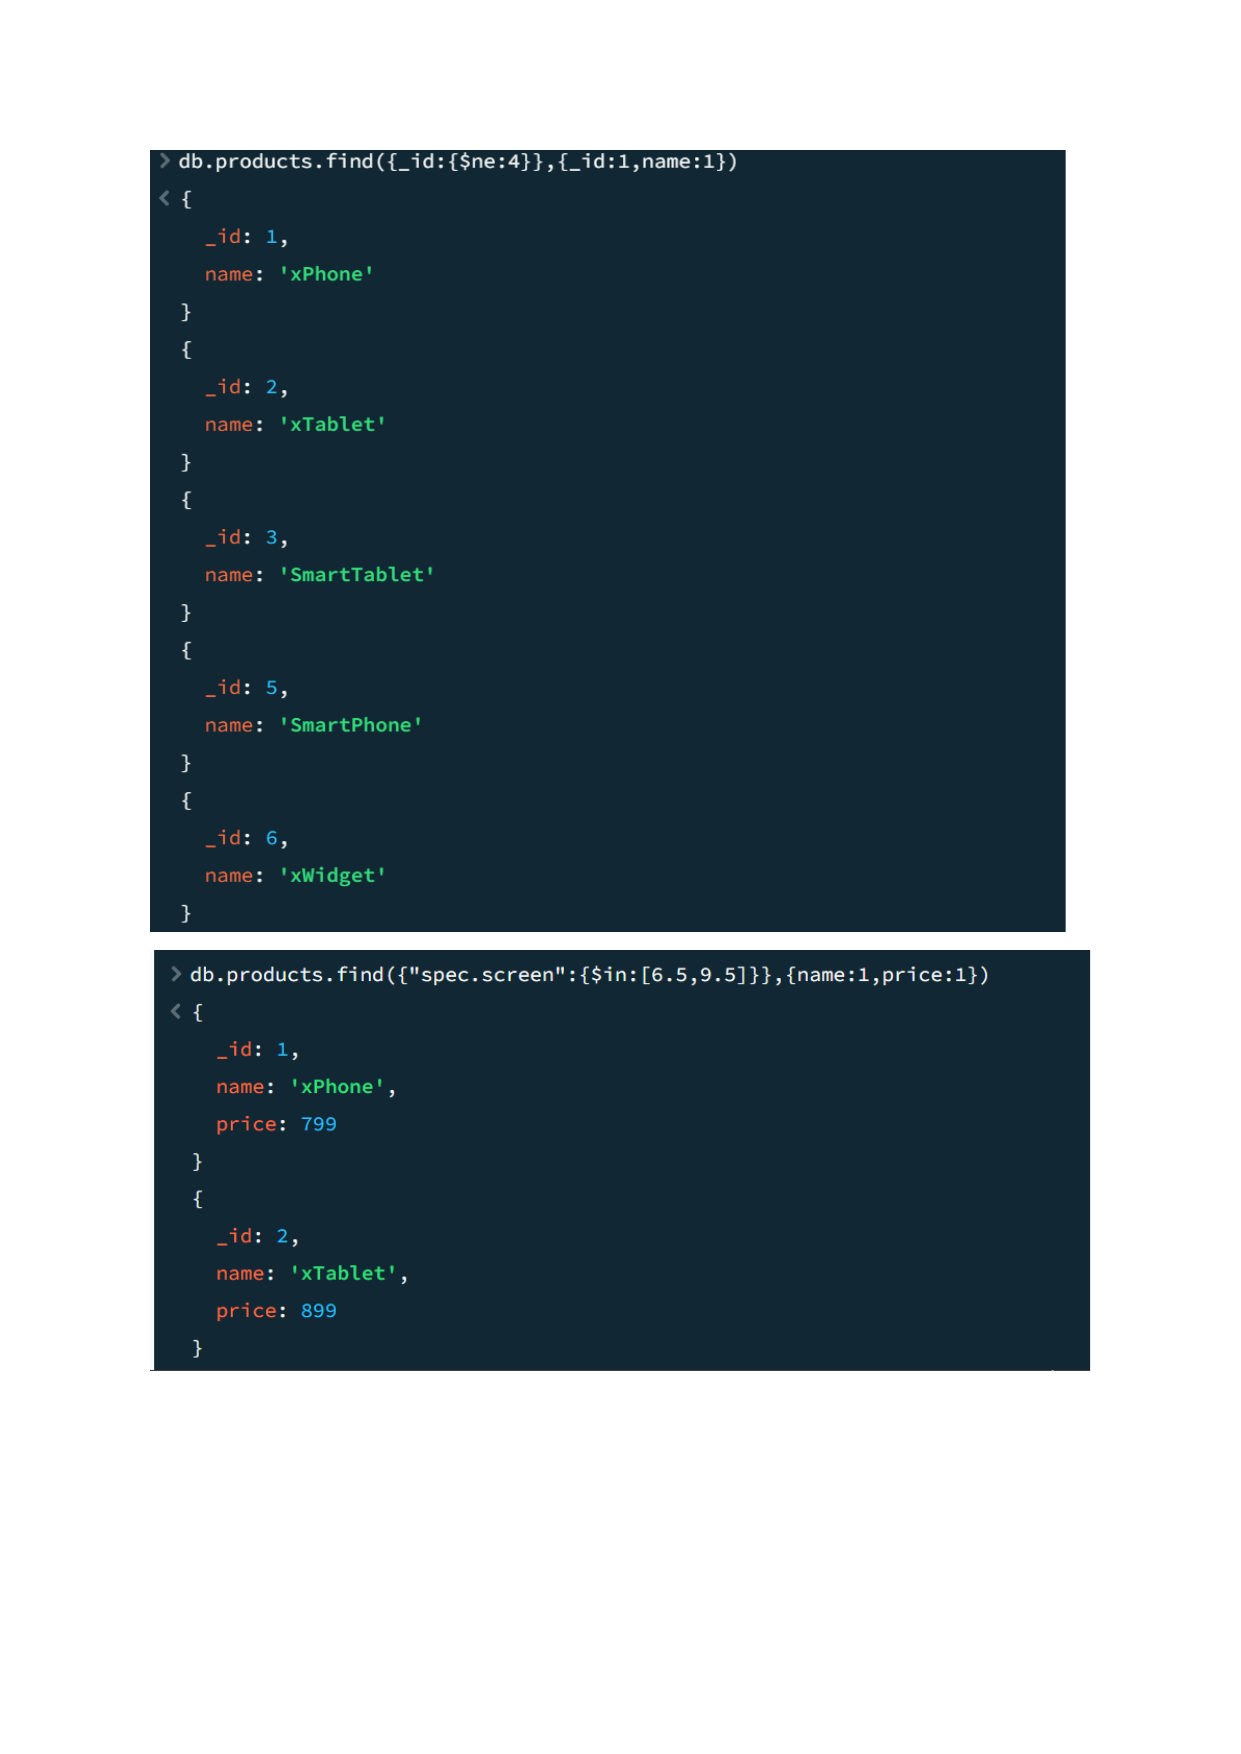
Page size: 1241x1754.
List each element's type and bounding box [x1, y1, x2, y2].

picture [150, 150, 1066, 932]
picture [150, 950, 1091, 1371]
